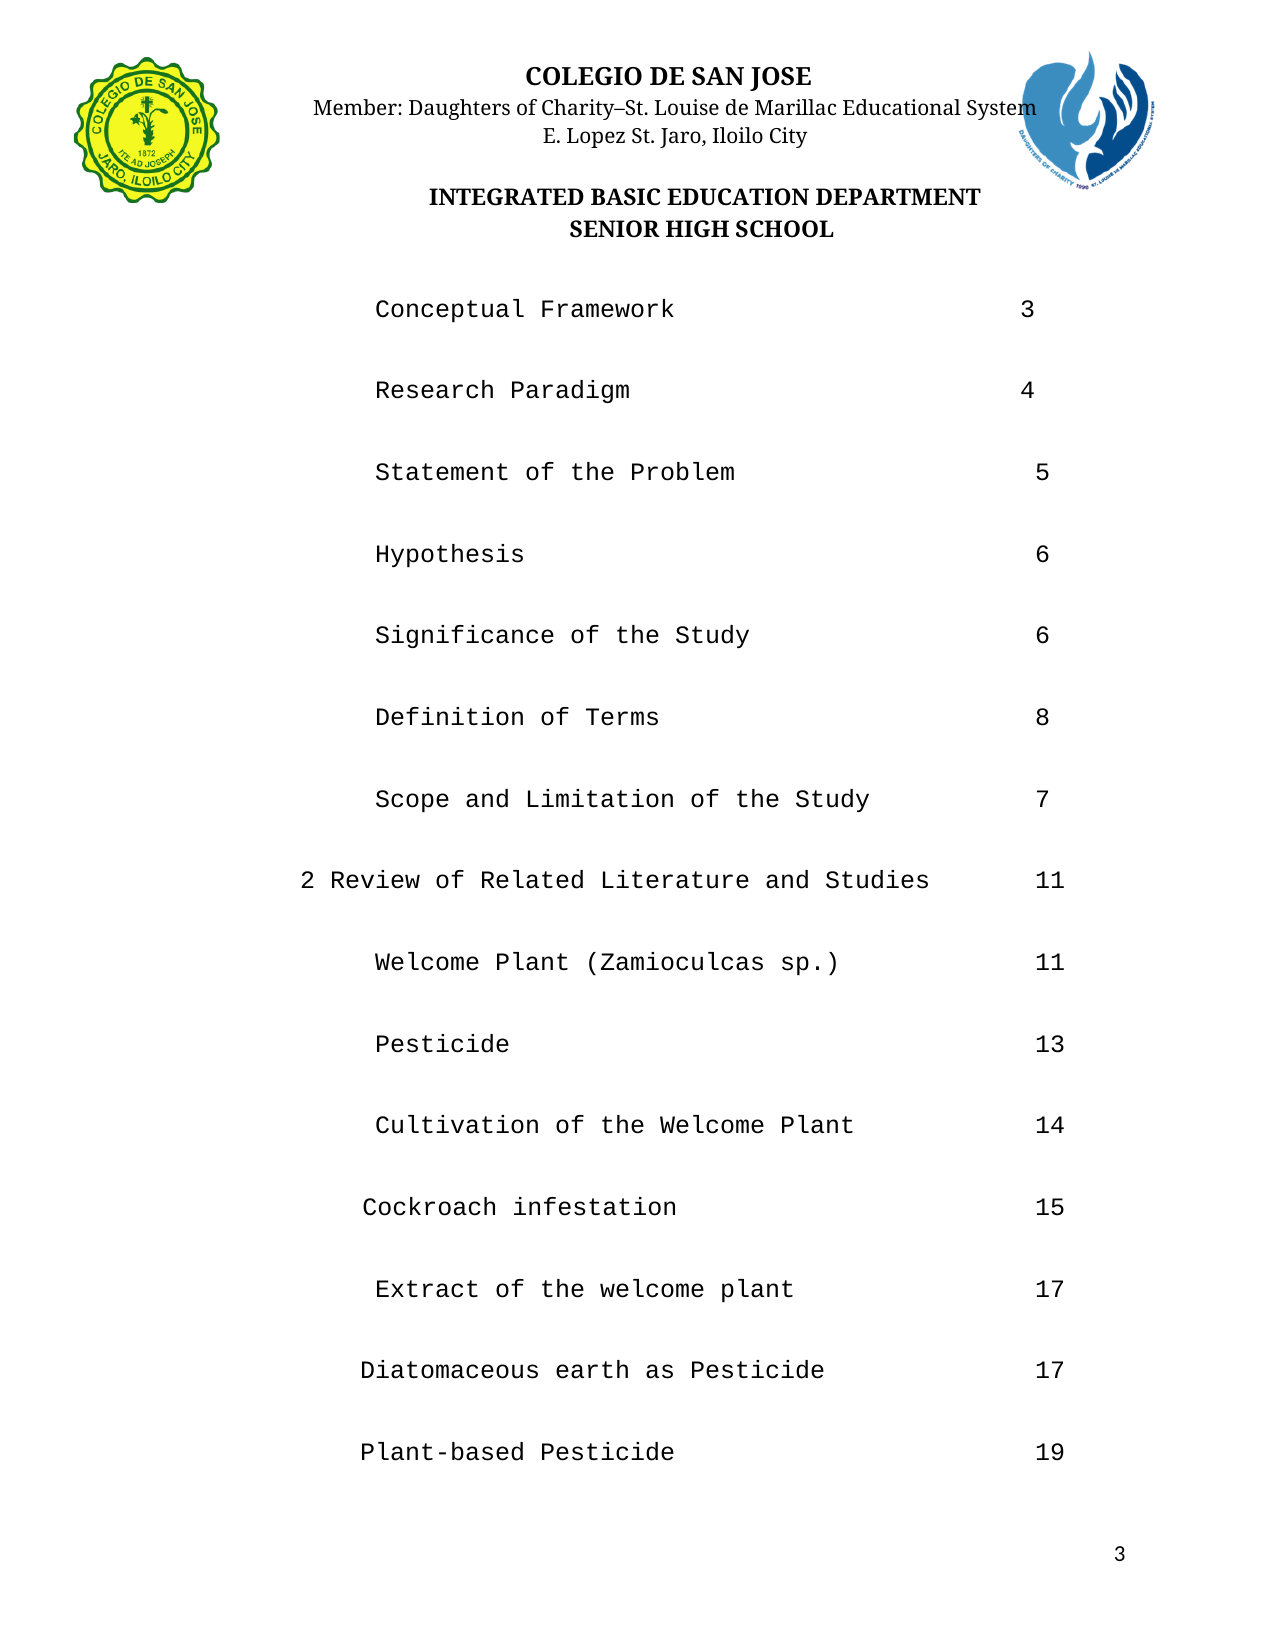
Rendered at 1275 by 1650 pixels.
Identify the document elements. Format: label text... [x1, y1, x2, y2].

text Cultivation of the Welcome Plant 14 [225, 1113, 1125, 1141]
text Research Paradigm 4 [225, 378, 1125, 406]
text Pesticide 13 [225, 1031, 1125, 1060]
text 2 Review of Related Literature and Studies 11 [225, 868, 1125, 896]
text Diatomaceous earth as Pesticide 17 [225, 1358, 1125, 1386]
text Cockroach infestation 15 [300, 1195, 1125, 1223]
picture [73, 57, 220, 203]
text Welcome Plant (Zamioculcas sp.) 11 [225, 950, 1125, 978]
text Scope and Limitation of the Study 7 [225, 786, 1125, 815]
text Plant-based Pesticide 19 [225, 1440, 1125, 1468]
picture [998, 34, 1172, 217]
text Definition of Terms 8 [225, 705, 1125, 733]
text Conceptual Framework 3 [225, 296, 1125, 325]
text Hypothesis 6 [225, 541, 1125, 570]
text Extract of the welcome plant 17 [225, 1276, 1125, 1305]
text Statement of the Problem 5 [225, 460, 1125, 488]
text Significance of the Study 6 [225, 623, 1125, 651]
